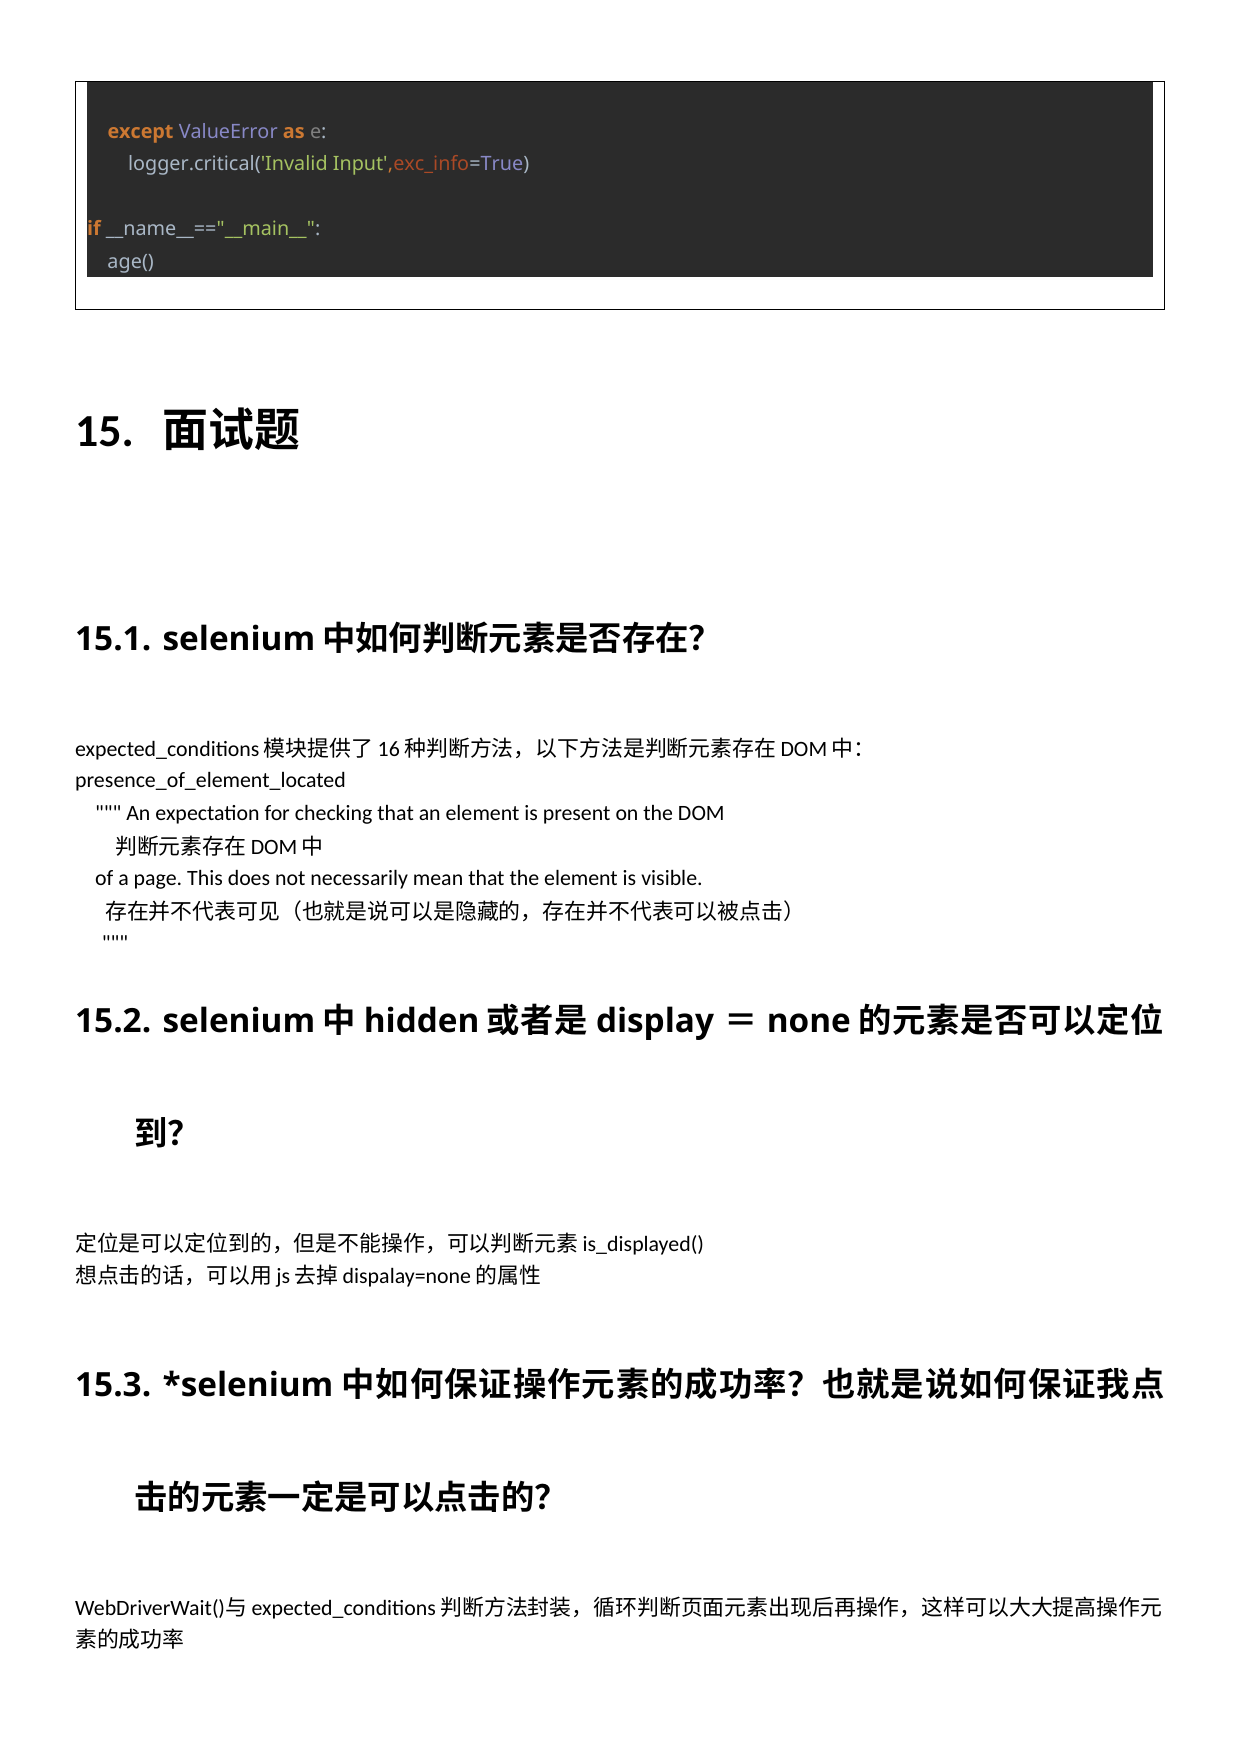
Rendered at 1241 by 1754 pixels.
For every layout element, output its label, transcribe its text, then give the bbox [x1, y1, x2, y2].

text of a page. This does not necessarily mean that the element is visible. [75, 861, 1165, 893]
subtitle *selenium中如何保证操作元素的成功率？也就是说如何保证我点击的元素一定是可以点击的？ [75, 1350, 1165, 1527]
text 想点击的话，可以用js去掉dispalay=none的属性 [75, 1258, 1165, 1290]
text """ An expectation for checking that an element is present on the DOM [75, 796, 1165, 828]
subtitle selenium中如何判断元素是否存在？ [75, 604, 1165, 669]
text presence_of_element_located [75, 763, 1165, 796]
text 定位是可以定位到的，但是不能操作，可以判断元素is_displayed() [75, 1225, 1165, 1258]
text 存在并不代表可见（也就是说可以是隐藏的，存在并不代表可以被点击） [75, 893, 1165, 926]
text """ [75, 926, 1165, 958]
text expected_conditions模块提供了16种判断方法，以下方法是判断元素存在DOM中： [75, 731, 1165, 763]
text 判断元素存在DOM中 [75, 828, 1165, 861]
subtitle 面试题 [75, 378, 1165, 476]
text WebDriverWait()与expected_conditions判断方法封装，循环判断页面元素出现后再操作，这样可以大大提高操作元素的成功率 [75, 1589, 1165, 1654]
subtitle selenium中hidden或者是display ＝ none的元素是否可以定位到？ [75, 986, 1165, 1163]
